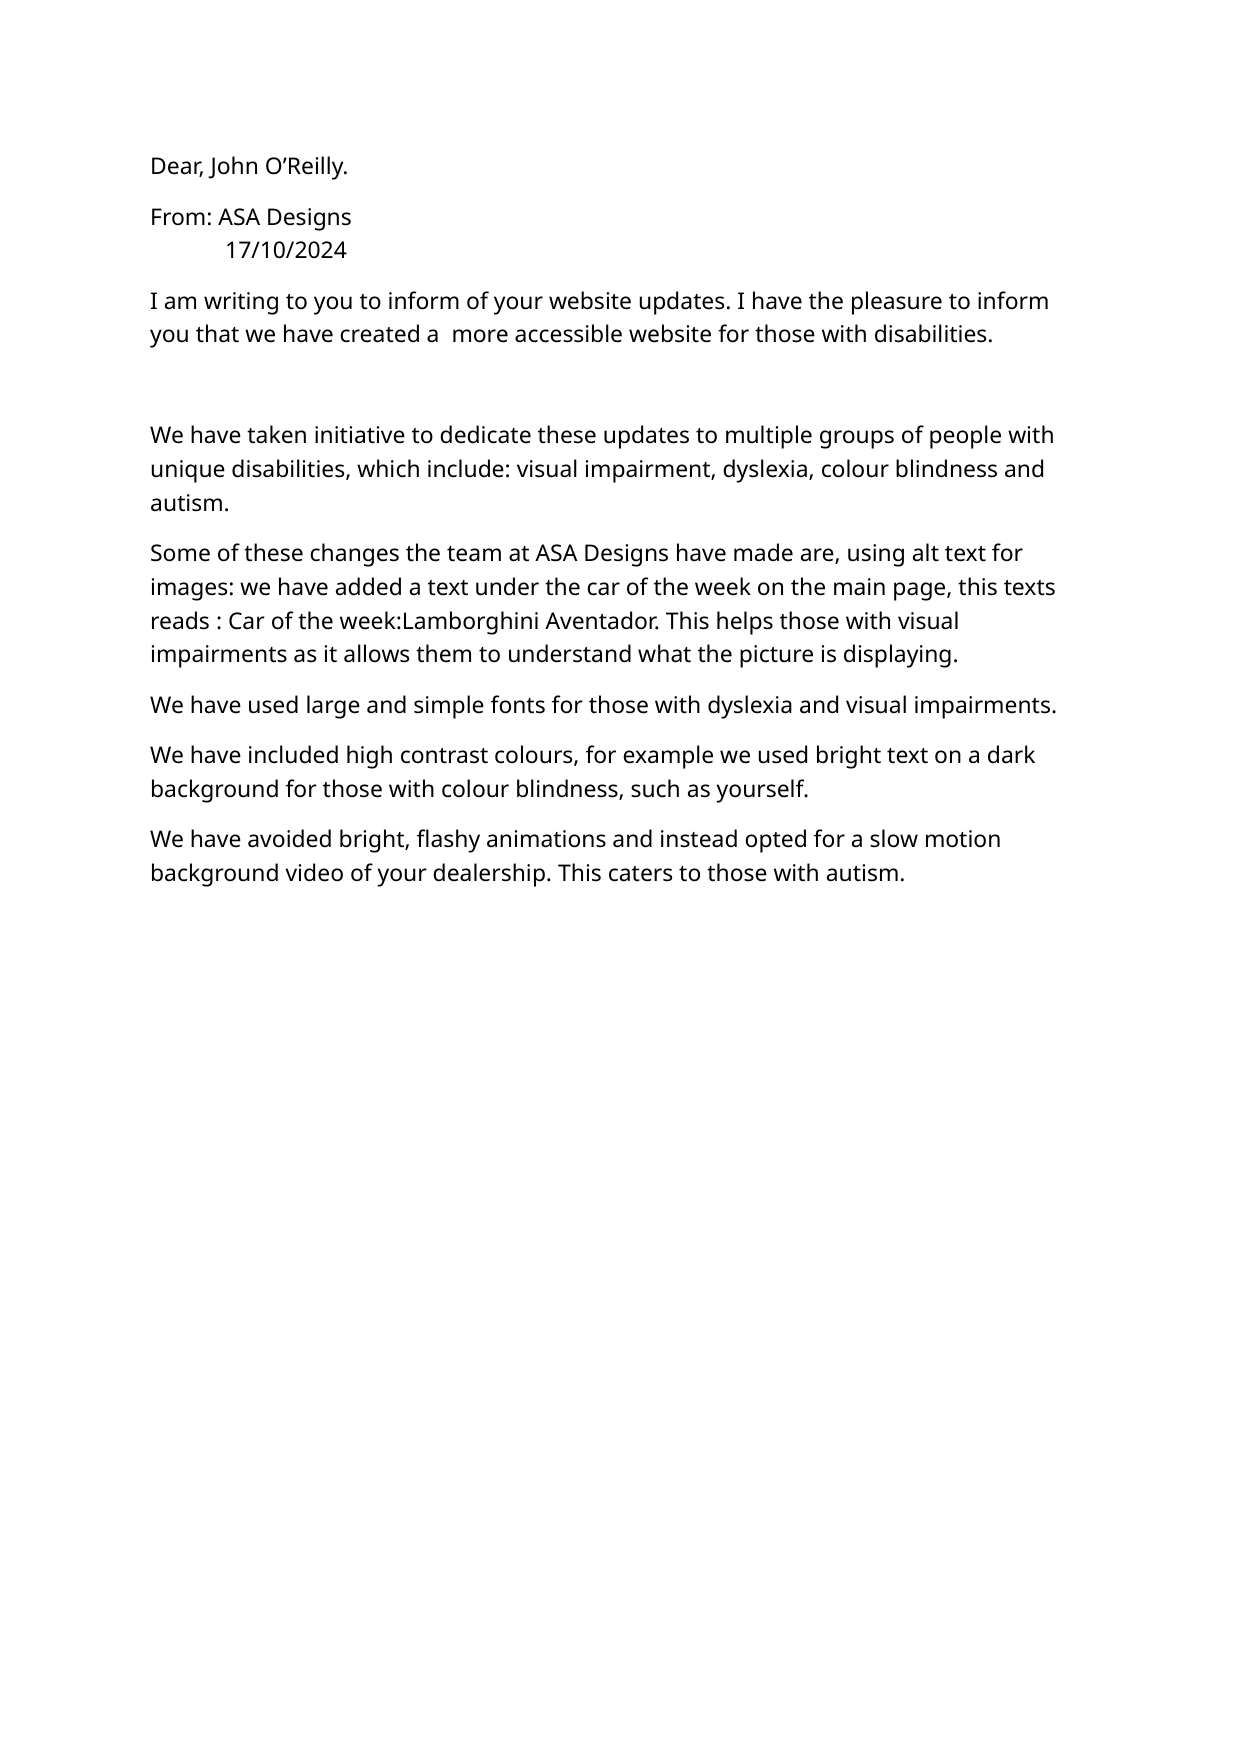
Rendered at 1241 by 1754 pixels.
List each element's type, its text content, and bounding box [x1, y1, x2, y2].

text We have avoided bright, flashy animations and instead opted for a slow motion background video of your dealership. This caters to those with autism. [150, 823, 1090, 888]
text From: ASA Designs 17/10/2024 [150, 200, 1090, 265]
text We have taken initiative to dedicate these updates to multiple groups of people with unique disabilities, which include: visual impairment, dyslexia, colour blindness and autism. [150, 419, 1090, 518]
text We have included high contrast colours, for example we used bright text on a dark background for those with colour blindness, such as yourself. [150, 739, 1090, 804]
text Some of these changes the team at ASA Designs have made are, using alt text for images: we have added a text under the car of the week on the main page, this texts reads : Car of the week:Lamborghini Aventador. This helps those with visual impairments as it allows them to understand what the picture is displaying. [150, 537, 1090, 669]
text We have used large and simple fonts for those with dyslexia and visual impairments. [150, 689, 1090, 720]
text Dear, John O’Reilly. [150, 150, 1090, 181]
text I am writing to you to inform of your website updates. I have the pleasure to inform you that we have created a more accessible website for those with disabilities. [150, 284, 1090, 349]
